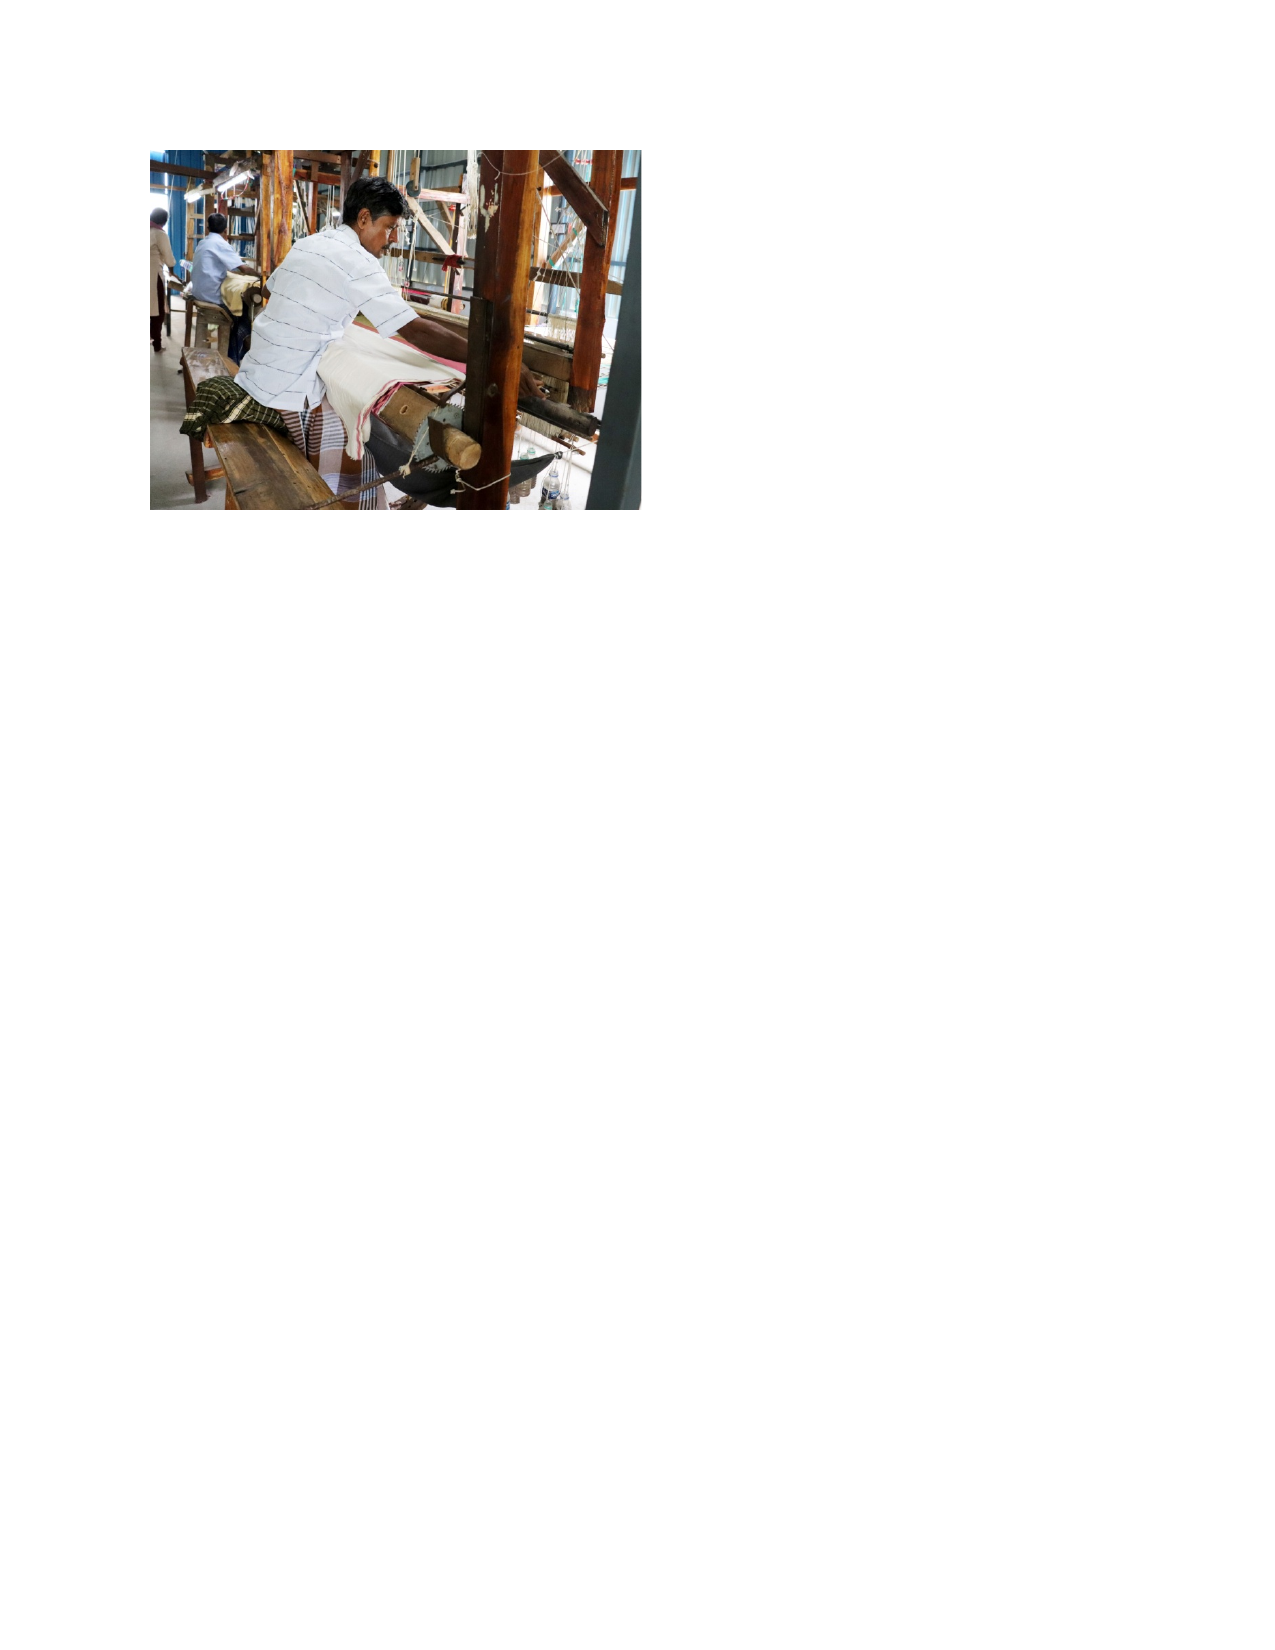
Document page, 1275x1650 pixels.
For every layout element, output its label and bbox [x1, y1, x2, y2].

picture [150, 150, 642, 510]
